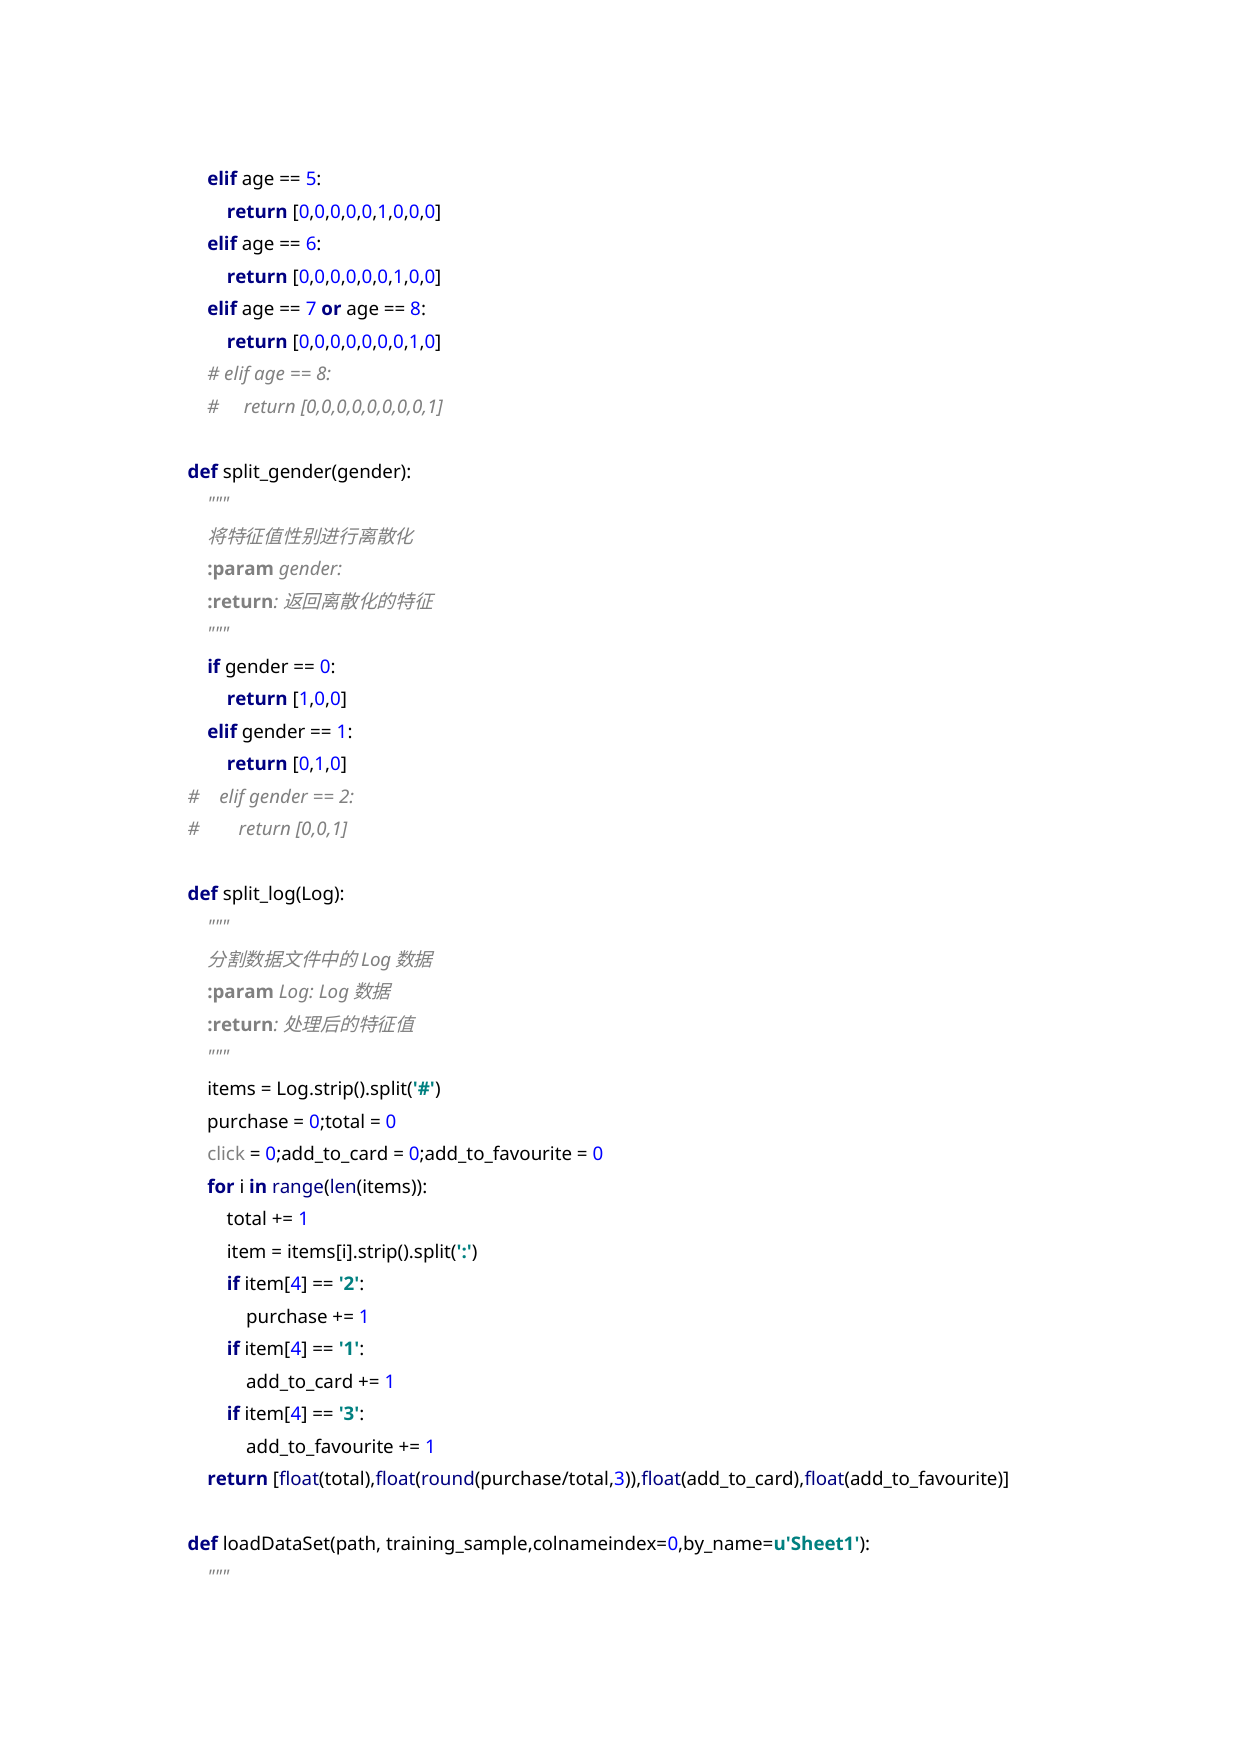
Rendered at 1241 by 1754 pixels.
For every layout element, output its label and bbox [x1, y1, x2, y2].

text [187, 162, 1053, 1592]
